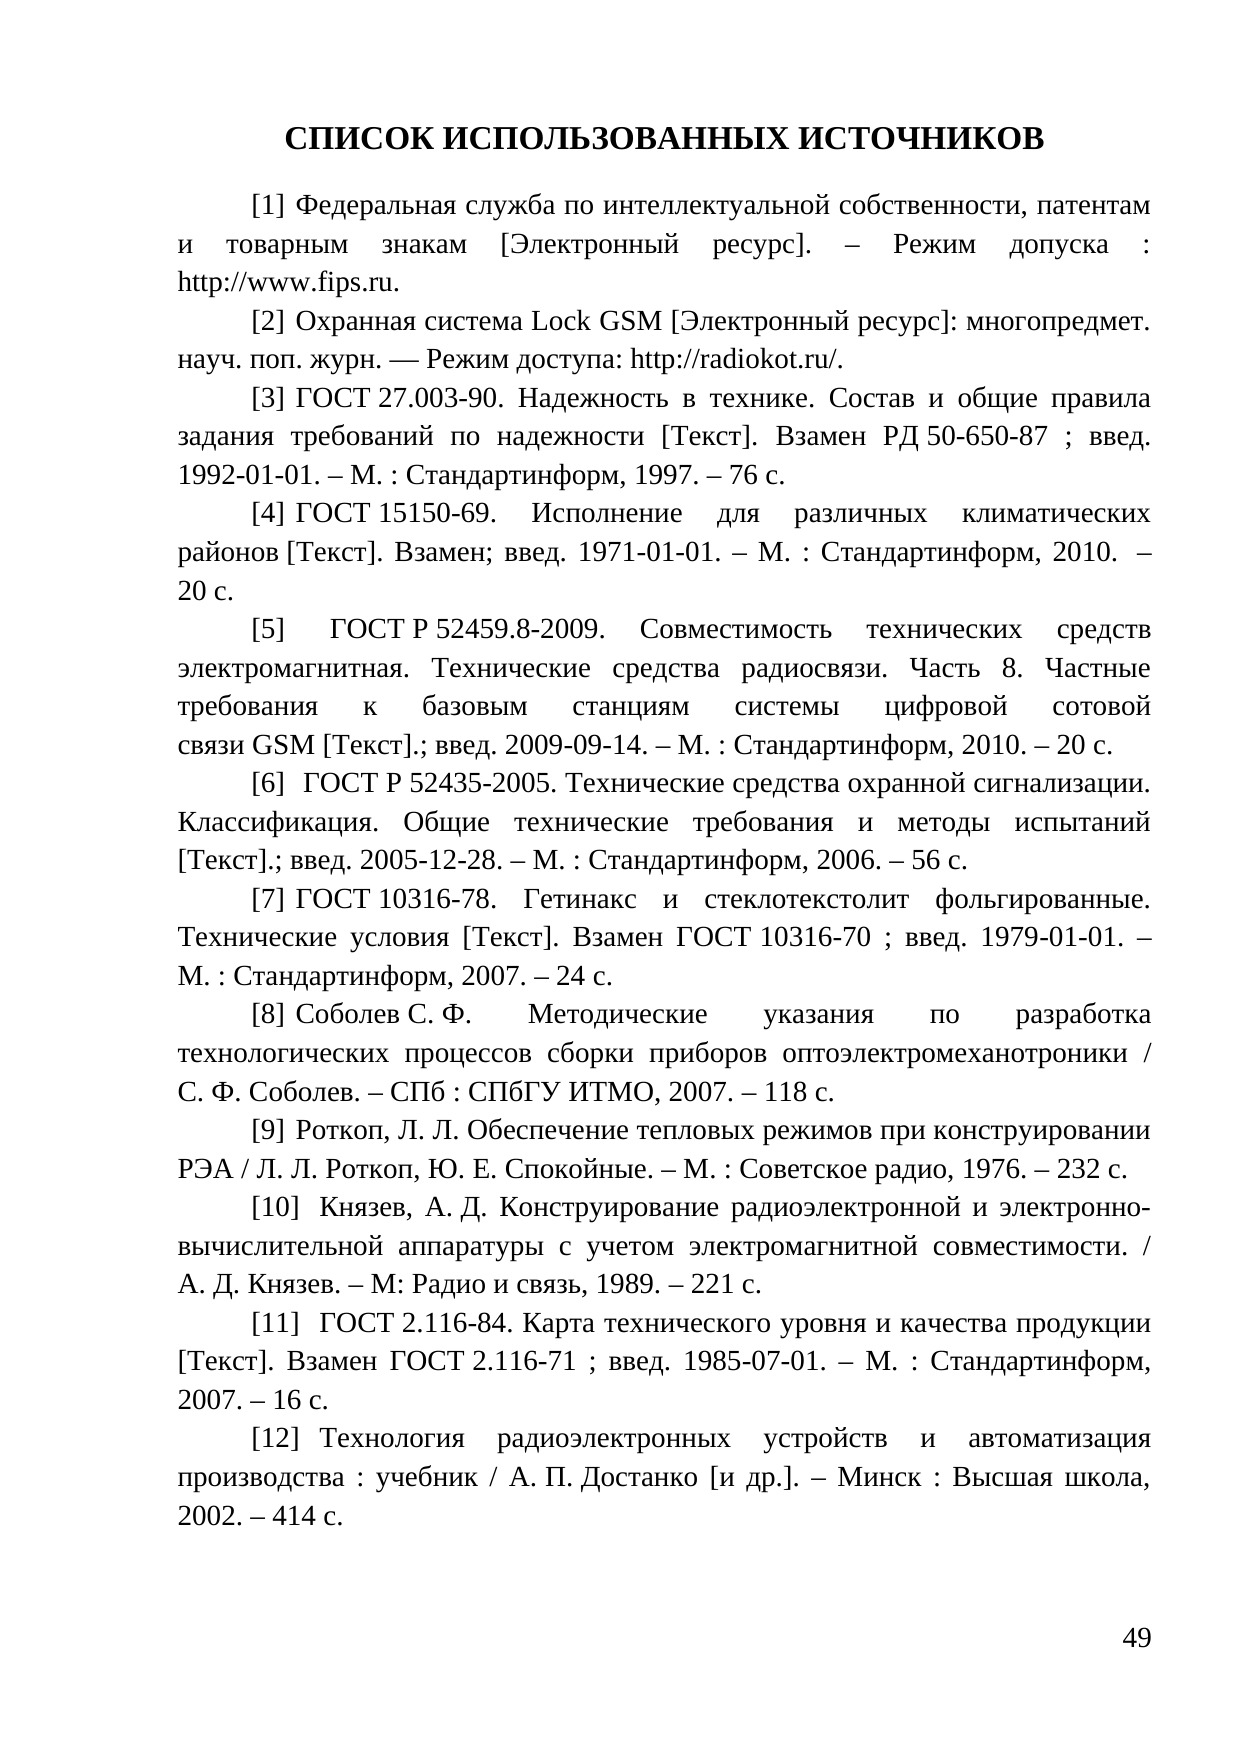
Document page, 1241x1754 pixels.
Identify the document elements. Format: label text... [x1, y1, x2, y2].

text ГОСТ Р 52435-2005. Технические средства охранной сигнализации. Классификация. Общие технические требования и методы испытаний [Текст].; введ. 2005-12-28. – М. : Стандартинформ, 2006. – 56 с. [177, 765, 1152, 876]
text Федеральная служба по интеллектуальной собственности, патентам и товарным знакам [Электронный ресурс]. – Режим допуска : http://www.fips.ru. [177, 187, 1152, 298]
text Князев, А. Д. Конструирование радиоэлектронной и электронно-вычислительной аппаратуры с учетом электромагнитной совместимости. / А. Д. Князев. – М: Радио и связь, 1989. – 221 с. [177, 1189, 1152, 1300]
text Соболев С. Ф. Методические указания по разработка технологических процессов сборки приборов оптоэлектромеханотроники / С. Ф. Соболев. – СПб : СПбГУ ИТМО, 2007. – 118 с. [177, 997, 1152, 1107]
text ГОСТ 10316-78. Гетинакс и стеклотекстолит фольгированные. Технические условия [Текст]. Взамен ГОСТ 10316-70 ; введ. 1979-01-01. – М. : Стандартинформ, 2007. – 24 с. [177, 881, 1152, 992]
text ГОСТ 2.116-84. Карта технического уровня и качества продукции [Текст]. Взамен ГОСТ 2.116-71 ; введ. 1985-07-01. – М. : Стандартинформ, 2007. – 16 с. [177, 1305, 1152, 1416]
text Охранная система Lock GSM [Электронный ресурс]: многопредмет. науч. поп. журн. — Режим доступа: http://radiokot.ru/. [177, 303, 1152, 375]
text Список использованных источников [177, 118, 1152, 156]
text ГОСТ Р 52459.8-2009. Совместимость технических средств электромагнитная. Технические средства радиосвязи. Часть 8. Частные требования к базовым станциям системы цифровой сотовой связи GSM [Текст].; введ. 2009-09-14. – М. : Стандартинформ, 2010. – 20 с. [177, 611, 1152, 760]
text ГОСТ 15150-69. Исполнение для различных климатических районов [Текст]. Взамен; введ. 1971-01-01. – М. : Стандартинформ, 2010. – 20 с. [177, 496, 1152, 606]
text Технология радиоэлектронных устройств и автоматизация производства : учебник / А. П. Достанко [и др.]. – Минск : Высшая школа, 2002. – 414 с. [177, 1421, 1152, 1531]
text Роткоп, Л. Л. Обеспечение тепловых режимов при конструировании РЭА / Л. Л. Роткоп, Ю. Е. Спокойные. – М. : Советское радио, 1976. – 232 с. [177, 1112, 1152, 1184]
text ГОСТ 27.003-90. Надежность в технике. Состав и общие правила задания требований по надежности [Текст]. Взамен РД 50-650-87 ; введ. 1992-01-01. – М. : Стандартинформ, 1997. – 76 с. [177, 380, 1152, 491]
